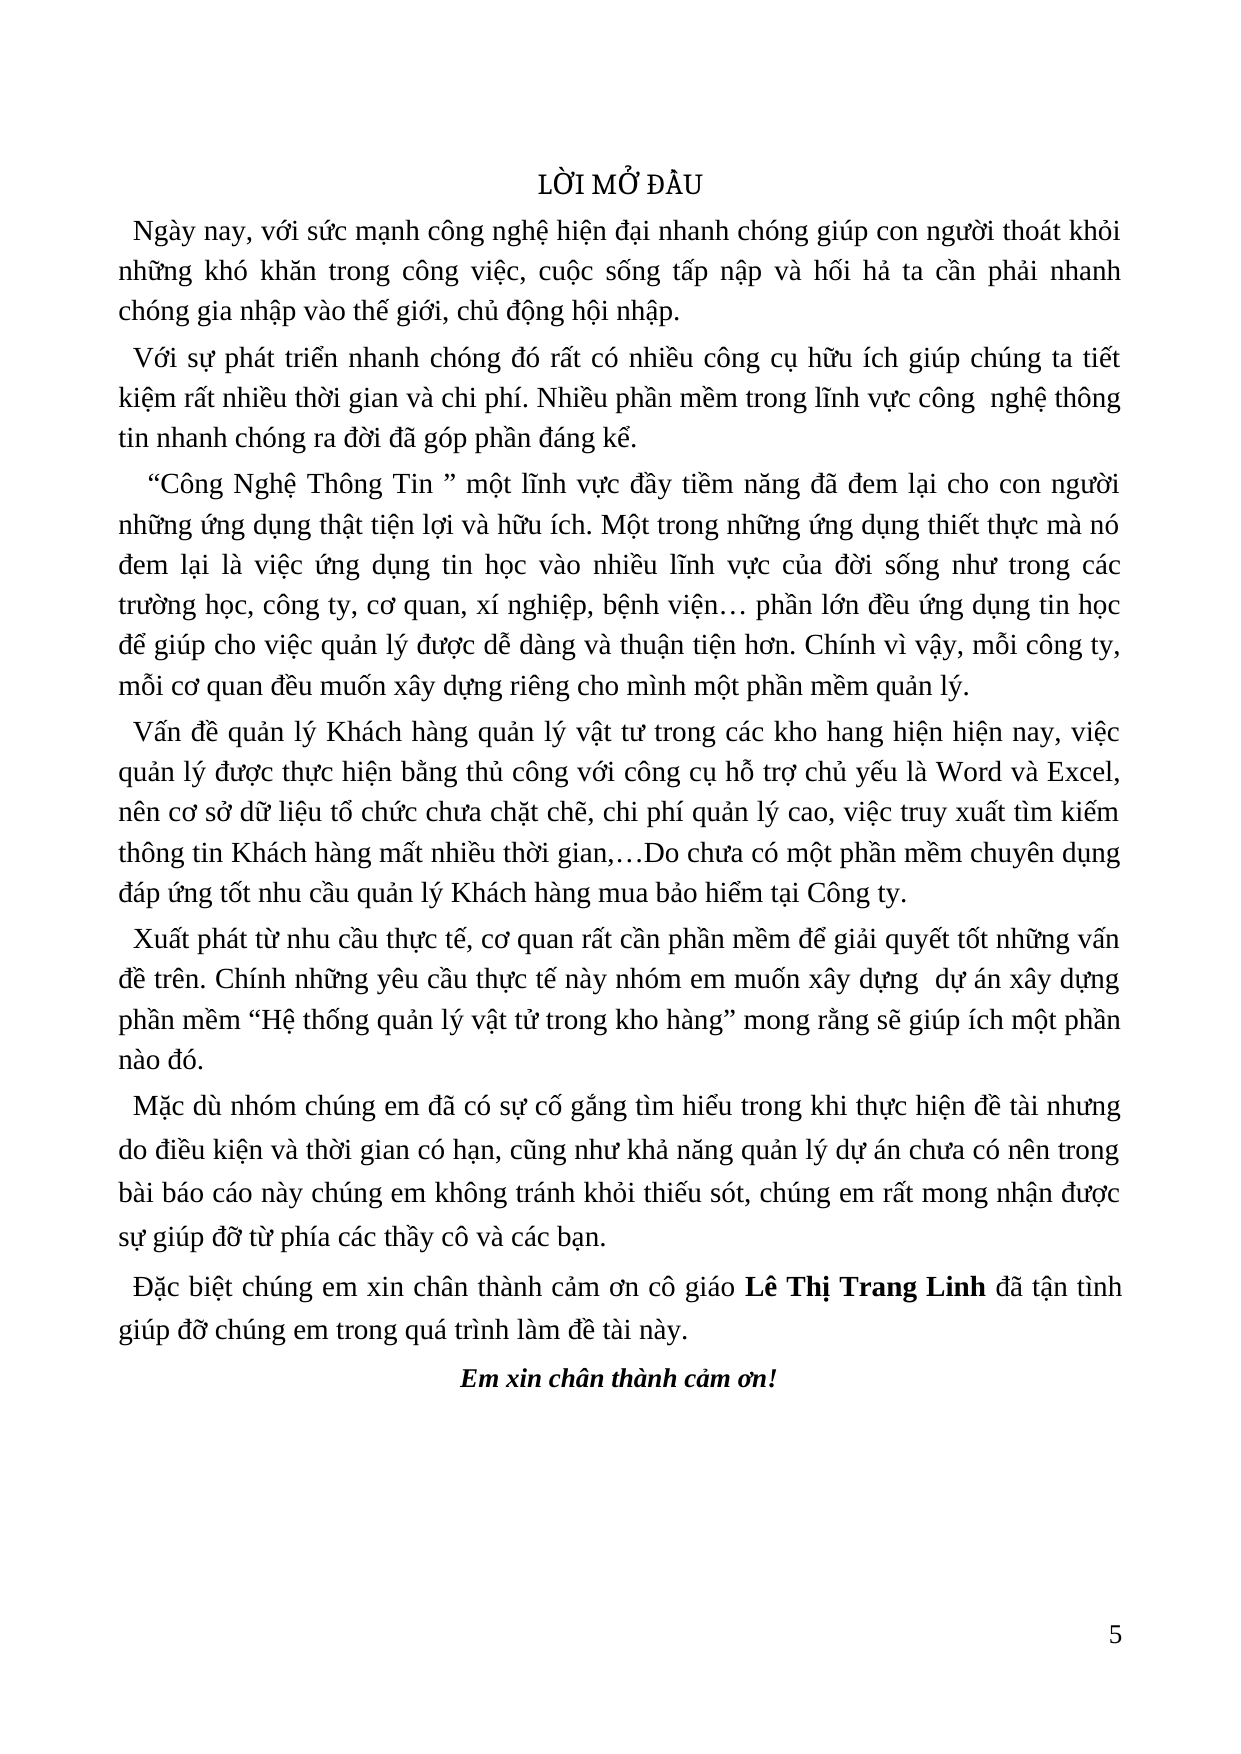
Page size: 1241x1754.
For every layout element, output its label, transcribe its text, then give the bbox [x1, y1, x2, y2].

text Em xin chân thành cảm ơn! [118, 1362, 1122, 1393]
text Ngày nay, với sức mạnh công nghệ hiện đại nhanh chóng giúp con người thoát khỏi những khó khăn trong công việc, cuộc sống tấp nập và hối hả ta cần phải nhanh chóng gia nhập vào thế giới, chủ động hội nhập. [118, 213, 1122, 327]
subtitle LỜI MỞ ĐẦU [118, 168, 1122, 202]
text Với sự phát triển nhanh chóng đó rất có nhiều công cụ hữu ích giúp chúng ta tiết kiệm rất nhiều thời gian và chi phí. Nhiều phần mềm trong lĩnh vực công nghệ thông tin nhanh chóng ra đời đã góp phần đáng kể. [118, 340, 1122, 454]
text Vấn đề quản lý Khách hàng quản lý vật tư trong các kho hang hiện hiện nay, việc quản lý được thực hiện bằng thủ công với công cụ hỗ trợ chủ yếu là Word và Excel, nên cơ sở dữ liệu tổ chức chưa chặt chẽ, chi phí quản lý cao, việc truy xuất tìm kiếm thông tin Khách hàng mất nhiều thời gian,…Do chưa có một phần mềm chuyên dụng đáp ứng tốt nhu cầu quản lý Khách hàng mua bảo hiểm tại Công ty. [118, 714, 1122, 908]
text Mặc dù nhóm chúng em đã có sự cố gắng tìm hiểu trong khi thực hiện đề tài nhưng do điều kiện và thời gian có hạn, cũng như khả năng quản lý dự án chưa có nên trong bài báo cáo này chúng em không tránh khỏi thiếu sót, chúng em rất mong nhận được sự giúp đỡ từ phía các thầy cô và các bạn. [118, 1088, 1122, 1253]
text “Công Nghệ Thông Tin ” một lĩnh vực đầy tiềm năng đã đem lại cho con người những ứng dụng thật tiện lợi và hữu ích. Một trong những ứng dụng thiết thực mà nó đem lại là việc ứng dụng tin học vào nhiều lĩnh vực của đời sống như trong các trường học, công ty, cơ quan, xí nghiệp, bệnh viện… phần lớn đều ứng dụng tin học để giúp cho việc quản lý được dễ dàng và thuận tiện hơn. Chính vì vậy, mỗi công ty, mỗi cơ quan đều muốn xây dựng riêng cho mình một phần mềm quản lý. [118, 467, 1122, 701]
text Xuất phát từ nhu cầu thực tế, cơ quan rất cần phần mềm để giải quyết tốt những vấn đề trên. Chính những yêu cầu thực tế này nhóm em muốn xây dựng dự án xây dựng phần mềm “Hệ thống quản lý vật tử trong kho hàng” mong rằng sẽ giúp ích một phần nào đó. [118, 921, 1122, 1076]
text Đặc biệt chúng em xin chân thành cảm ơn cô giáo Lê Thị Trang Linh đã tận tình giúp đỡ chúng em trong quá trình làm đề tài này. [118, 1269, 1122, 1346]
